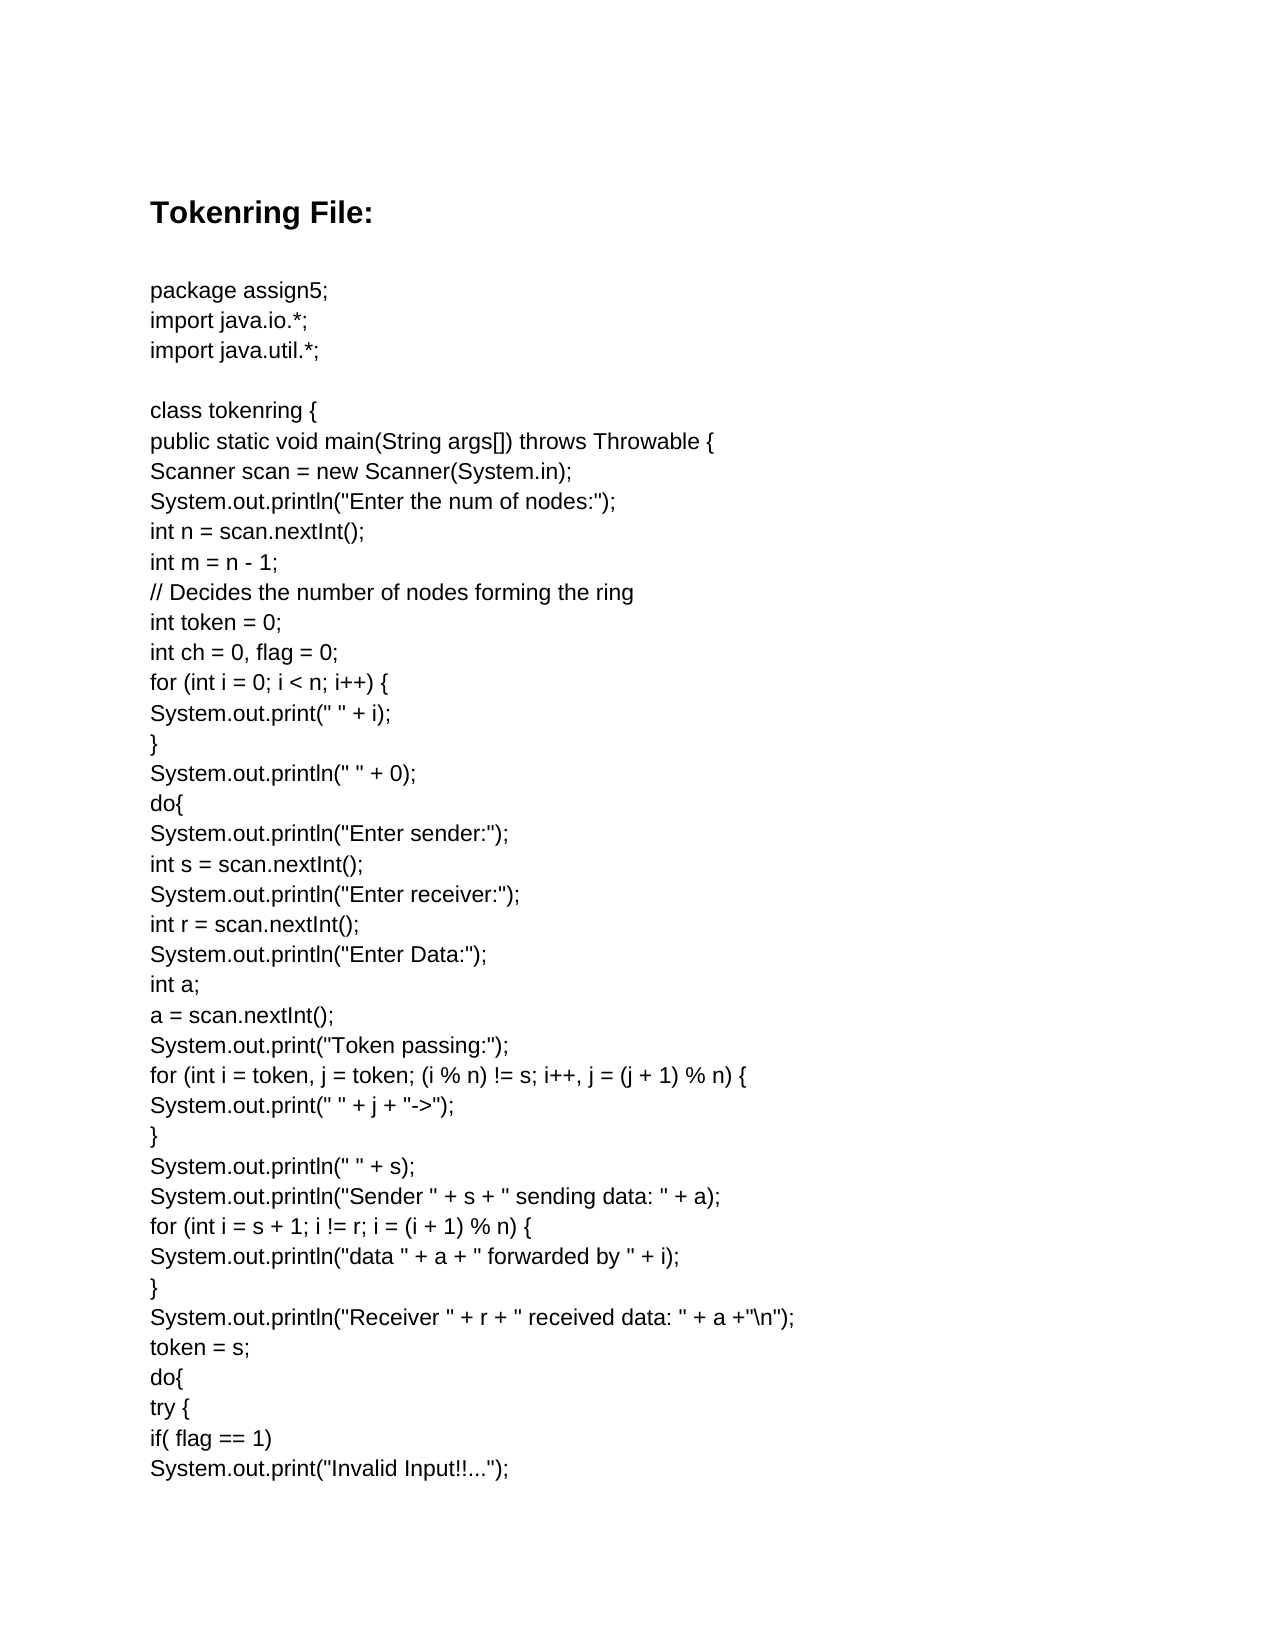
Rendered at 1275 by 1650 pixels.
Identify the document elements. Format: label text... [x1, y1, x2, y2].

text System.out.print("Invalid Input!!..."); [150, 1455, 1125, 1481]
text public static void main(String args[]) throws Throwable { [150, 428, 1125, 454]
text System.out.println("Enter the num of nodes:"); [150, 488, 1125, 514]
text System.out.println("Enter receiver:"); [150, 881, 1125, 907]
text int r = scan.nextInt(); [150, 911, 1125, 937]
text int token = 0; [150, 609, 1125, 635]
text System.out.println("Enter Data:"); [150, 941, 1125, 968]
text System.out.println("Enter sender:"); [150, 820, 1125, 847]
text System.out.println("Receiver " + r + " received data: " + a +"\n"); [150, 1304, 1125, 1330]
text int a; [150, 971, 1125, 998]
text System.out.println(" " + s); [150, 1153, 1125, 1179]
text System.out.print(" " + j + "->"); [150, 1092, 1125, 1119]
text } [150, 1273, 1125, 1300]
text do{ [150, 1364, 1125, 1391]
text try { [150, 1394, 1125, 1421]
text for (int i = token, j = token; (i % n) != s; i++, j = (j + 1) % n) { [150, 1062, 1125, 1088]
text System.out.print(" " + i); [150, 699, 1125, 726]
text Tokenring File: [150, 194, 1125, 230]
text System.out.println("Sender " + s + " sending data: " + a); [150, 1183, 1125, 1209]
text int s = scan.nextInt(); [150, 851, 1125, 877]
text System.out.println(" " + 0); [150, 760, 1125, 786]
text import java.util.*; [150, 337, 1125, 363]
text import java.io.*; [150, 307, 1125, 333]
text for (int i = s + 1; i != r; i = (i + 1) % n) { [150, 1213, 1125, 1239]
text a = scan.nextInt(); [150, 1002, 1125, 1028]
text } [150, 1122, 1125, 1149]
text do{ [150, 790, 1125, 817]
text package assign5; [150, 277, 1125, 303]
text for (int i = 0; i < n; i++) { [150, 669, 1125, 696]
text System.out.print("Token passing:"); [150, 1032, 1125, 1058]
text Scanner scan = new Scanner(System.in); [150, 458, 1125, 484]
text token = s; [150, 1334, 1125, 1360]
text class tokenring { [150, 397, 1125, 424]
text int m = n - 1; [150, 548, 1125, 575]
text if( flag == 1) [150, 1424, 1125, 1451]
text System.out.println("data " + a + " forwarded by " + i); [150, 1243, 1125, 1270]
text } [150, 730, 1125, 756]
text int n = scan.nextInt(); [150, 518, 1125, 545]
text // Decides the number of nodes forming the ring [150, 579, 1125, 605]
text int ch = 0, flag = 0; [150, 639, 1125, 666]
